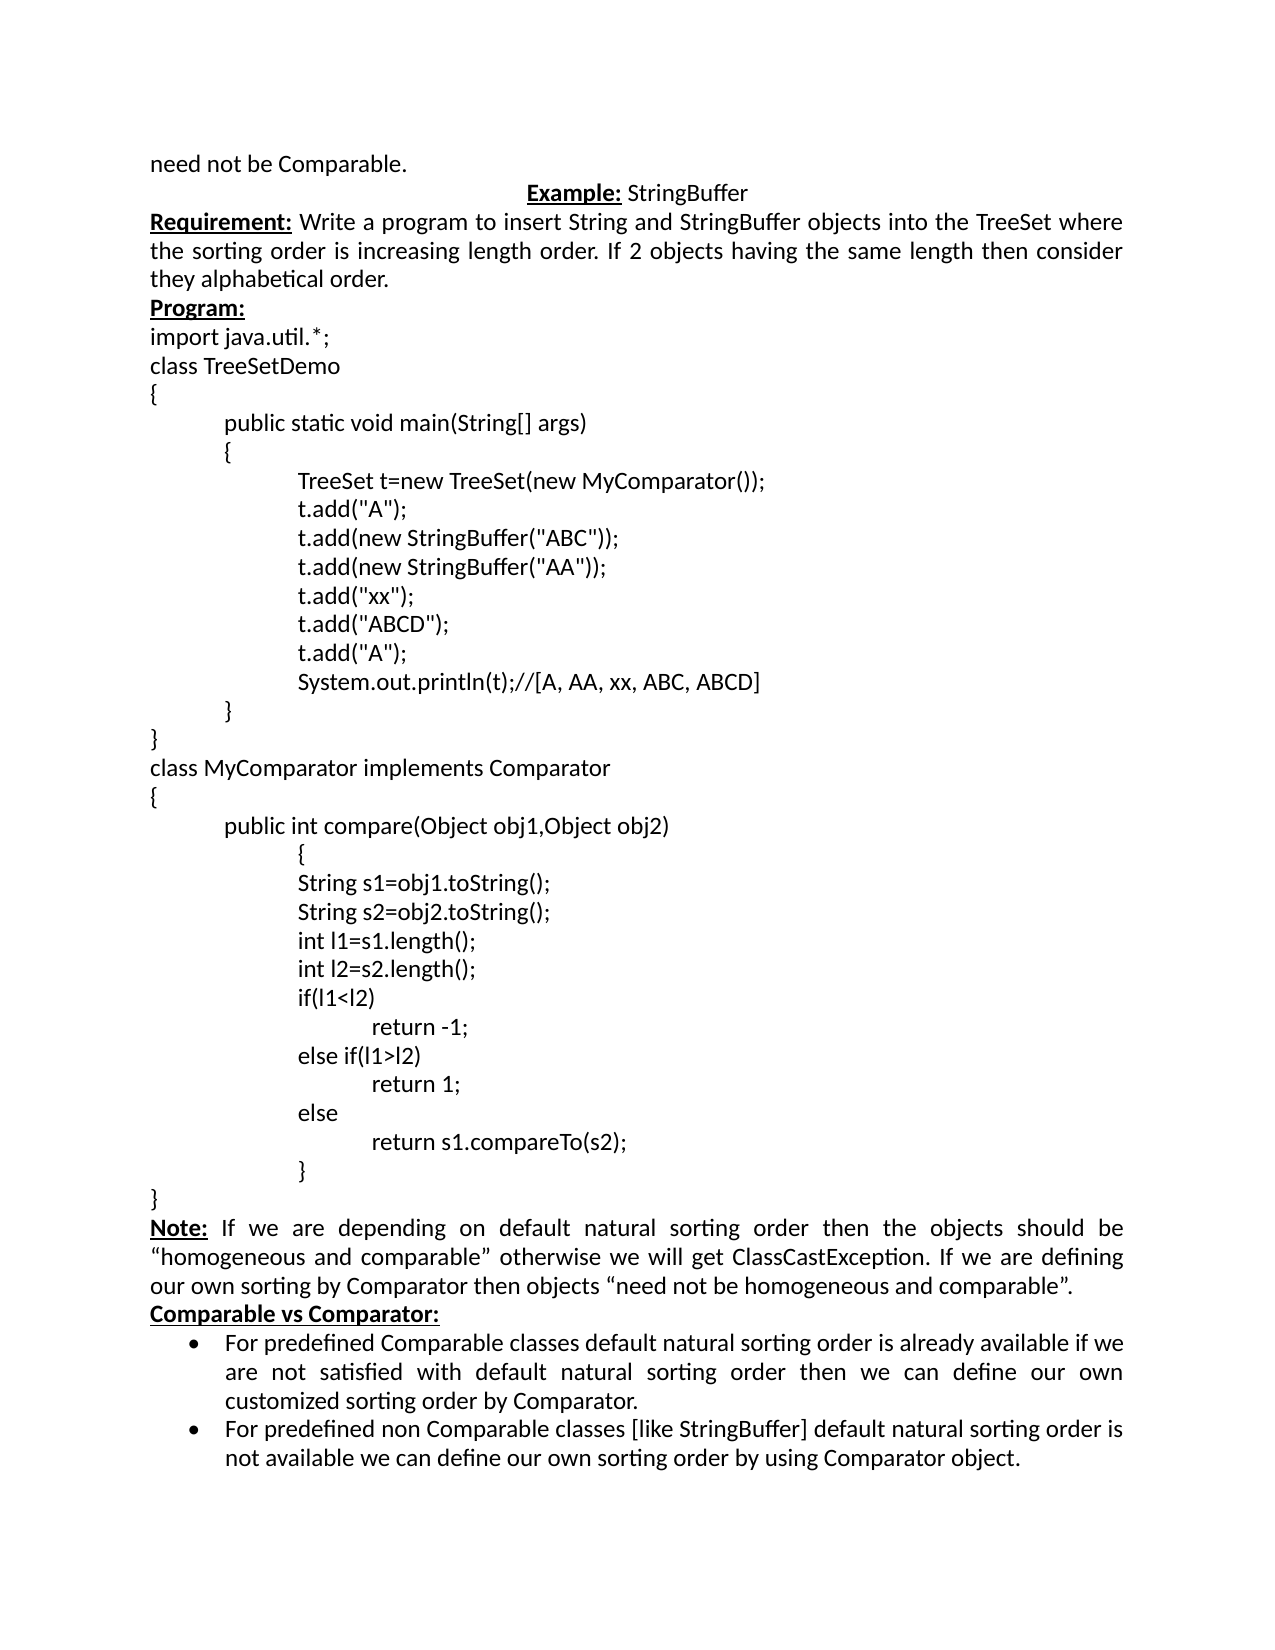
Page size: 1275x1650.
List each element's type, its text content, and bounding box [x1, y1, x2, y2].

text TreeSet t=new TreeSet(new MyComparator()); [150, 466, 1125, 495]
text System.out.println(t);//[A, AA, xx, ABC, ABCD] [150, 667, 1125, 696]
text t.add(new StringBuffer("ABC")); [150, 524, 1125, 552]
text } [150, 696, 1125, 725]
list For predefined Comparable classes default natural sorting order is already available if we are not satisfied with default natural sorting order then we can define our own customized sorting order by Comparator. [187, 1329, 1125, 1415]
text return 1; [150, 1070, 1125, 1099]
list For predefined non Comparable classes [like StringBuffer] default natural sorting order is not available we can define our own sorting order by using Comparator object. [187, 1415, 1125, 1472]
text { [150, 782, 1125, 811]
text Comparable vs Comparator: [150, 1300, 1125, 1329]
text return -1; [150, 1012, 1125, 1041]
text } [150, 1185, 1125, 1214]
text t.add("A"); [150, 495, 1125, 524]
text class MyComparator implements Comparator [150, 754, 1125, 782]
text Example: StringBuffer [150, 179, 1125, 207]
text int l1=s1.length(); [150, 926, 1125, 955]
text { [150, 840, 1125, 869]
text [150, 150, 1125, 179]
text if(l1<l2) [150, 984, 1125, 1012]
text import java.util.*; [150, 322, 1125, 351]
text { [150, 437, 1125, 466]
text public int compare(Object obj1,Object obj2) [150, 811, 1125, 840]
text } [150, 1156, 1125, 1185]
text Program: [150, 294, 1125, 322]
text t.add("ABCD"); [150, 610, 1125, 639]
text { [150, 380, 1125, 409]
text else [150, 1099, 1125, 1127]
text return s1.compareTo(s2); [150, 1127, 1125, 1156]
text String s2=obj2.toString(); [150, 897, 1125, 926]
text int l2=s2.length(); [150, 955, 1125, 984]
text t.add("A"); [150, 639, 1125, 667]
text t.add(new StringBuffer("AA")); [150, 552, 1125, 581]
text Requirement: Write a program to insert String and StringBuffer objects into the TreeSet where the sorting order is increasing length order. If 2 objects having the same length then consider they alphabetical order. [150, 207, 1125, 294]
text t.add("xx"); [150, 581, 1125, 610]
text class TreeSetDemo [150, 351, 1125, 380]
text Note: If we are depending on default natural sorting order then the objects should be “homogeneous and comparable” otherwise we will get ClassCastException. If we are defining our own sorting by Comparator then objects “need not be homogeneous and comparable”. [150, 1214, 1125, 1300]
text String s1=obj1.toString(); [150, 869, 1125, 897]
text public static void main(String[] args) [150, 409, 1125, 437]
text else if(l1>l2) [150, 1041, 1125, 1070]
text } [150, 725, 1125, 754]
